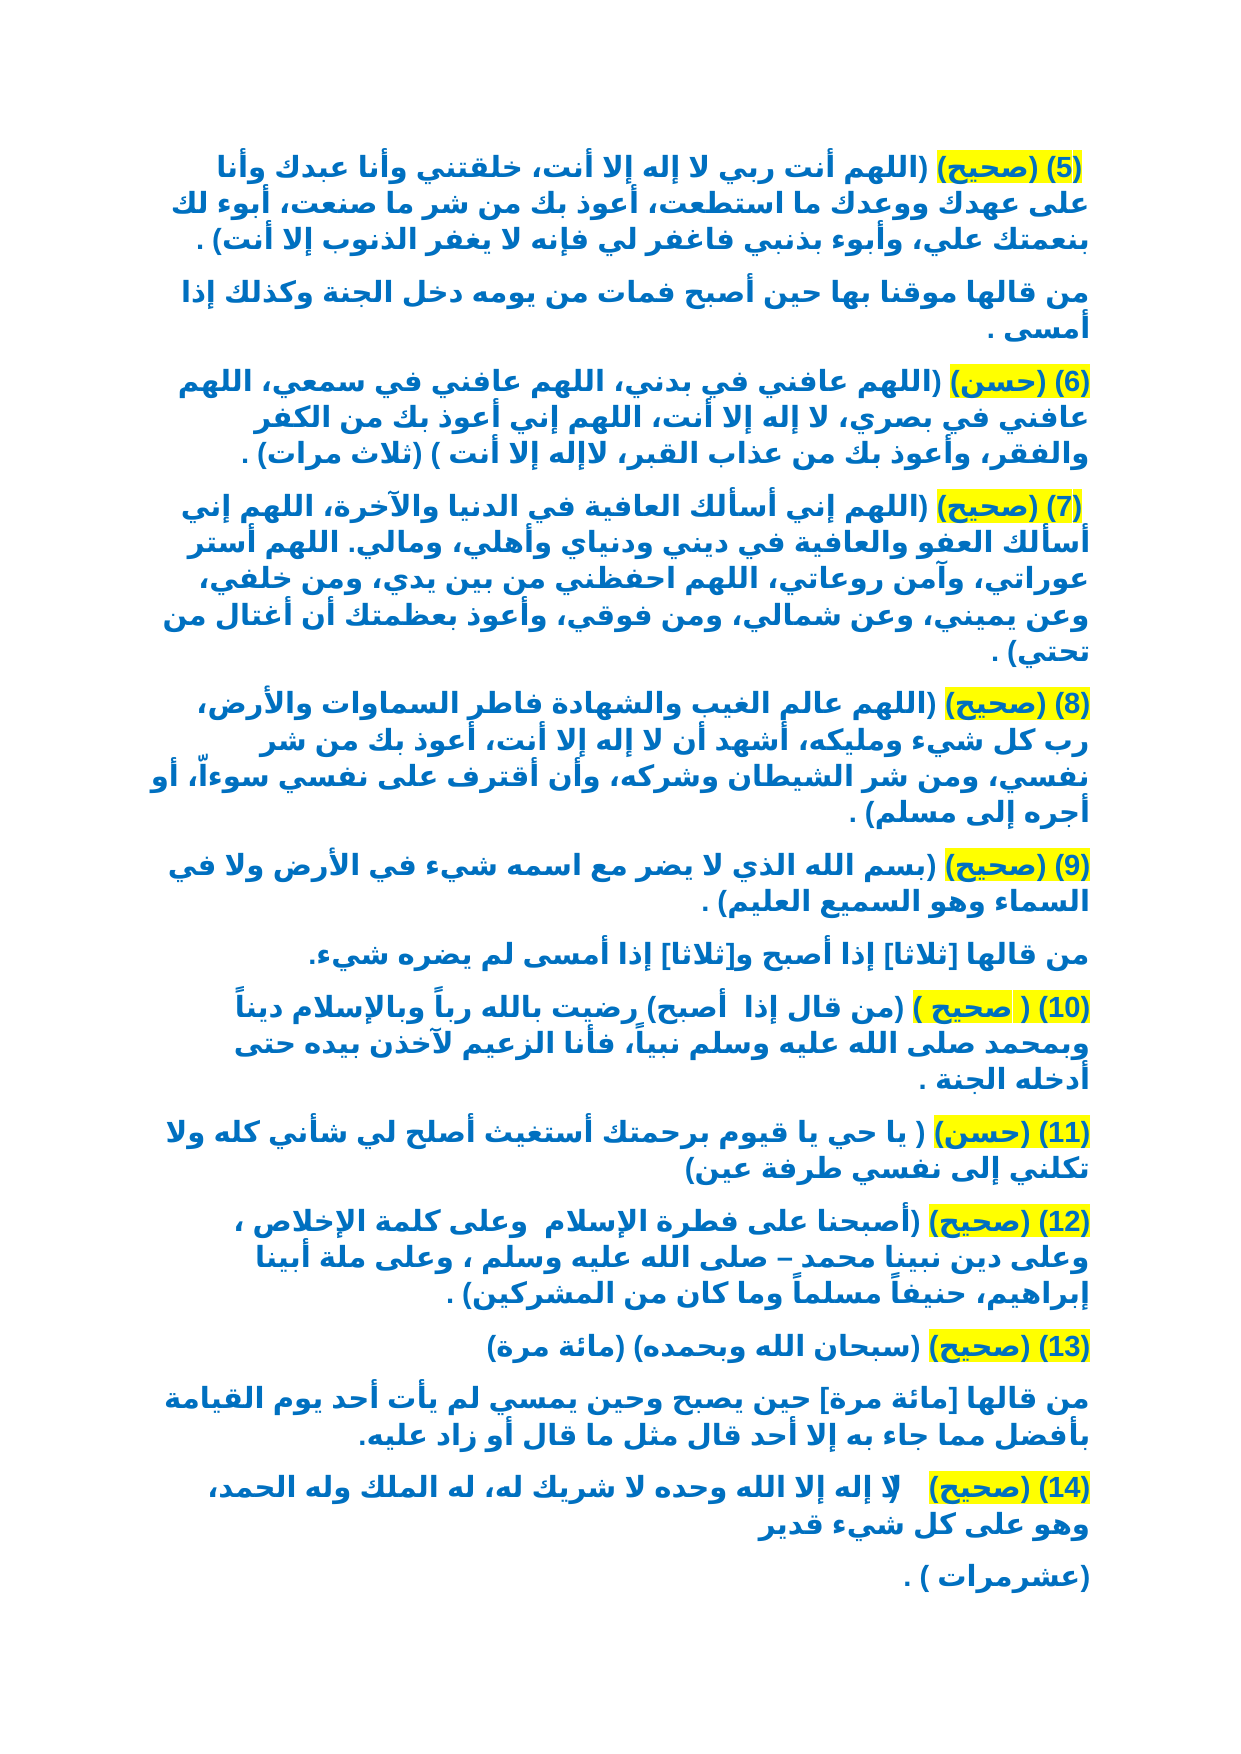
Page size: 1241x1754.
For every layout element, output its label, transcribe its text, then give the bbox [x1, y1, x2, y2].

text (12) (صحيح) (أصبحنا على فطرة الإسلام وعلى كلمة الإخلاص ، وعلى دين نبينا محمد – صلى الله عليه وسلم ، وعلى ملة أبينا إبراهيم، حنيفاً مسلماً وما كان من المشركين) . [150, 1204, 1090, 1309]
text (9) (صحيح) (بسم الله الذي لا يضر مع اسمه شيء في الأرض ولا في السماء وهو السميع العليم) . [150, 848, 1090, 917]
text من قالها [مائة مرة] حين يصبح وحين يمسي لم يأت أحد يوم القيامة بأفضل مما جاء به إلا أحد قال مثل ما قال أو زاد عليه. [150, 1382, 1090, 1451]
text من قالها موقنا بها حين أصبح فمات من يومه دخل الجنة وكذلك إذا أمسى . [150, 275, 1090, 345]
text من قالها [ثلاثا] إذا أصبح و[ثلاثا] إذا أمسى لم يضره شيء. [150, 937, 1090, 970]
text (11) (حسن) ( يا حي يا قيوم برحمتك أستغيث أصلح لي شأني كله ولا تكلني إلى نفسي طرفة عين) [150, 1115, 1090, 1184]
text (13) (صحيح) (سبحان الله وبحمده) (مائة مرة) [150, 1329, 929, 1362]
text (5) (صحيح) (اللهم أنت ربي لا إله إلا أنت، خلقتني وأنا عبدك وأنا على عهدك ووعدك ما استطعت، أعوذ بك من شر ما صنعت، أبوء لك بنعمتك علي، وأبوء بذنبي فاغفر لي فإنه لا يغفر الذنوب إلا أنت) . [150, 150, 1090, 256]
text (6) (حسن) (اللهم عافني في بدني، اللهم عافني في سمعي، اللهم عافني في بصري، لا إله إلا أنت، اللهم إني أعوذ بك من الكفر والفقر، وأعوذ بك من عذاب القبر، لاإله إلا أنت ) (ثلاث مرات) . [150, 364, 1090, 470]
text (8) (صحيح) (اللهم عالم الغيب والشهادة فاطر السماوات والأرض، رب كل شيء ومليكه، أشهد أن لا إله إلا أنت، أعوذ بك من شر نفسي، ومن شر الشيطان وشركه، وأن أقترف على نفسي سوءاّ، أو أجره إلى مسلم) . [150, 687, 1090, 828]
text (7) (صحيح) (اللهم إني أسألك العافية في الدنيا والآخرة، اللهم إني أسألك العفو والعافية في ديني ودنياي وأهلي، ومالي. اللهم أستر عوراتي، وآمن روعاتي، اللهم احفظني من بين يدي، ومن خلفي، وعن يميني، وعن شمالي، ومن فوقي، وأعوذ بعظمتك أن أغتال من تحتي) . [150, 489, 1090, 667]
text (10) ( صحيح ) (من قال إذا أصبح) رضيت بالله رباً وبالإسلام ديناً وبمحمد صلى الله عليه وسلم نبياً، فأنا الزعيم لآخذن بيده حتى أدخله الجنة . [150, 989, 1090, 1095]
text (14) (صحيح) ( لا إله إلا الله وحده لا شريك له، له الملك وله الحمد، وهو على كل شيء قدير [150, 1471, 1090, 1540]
text (عشرمرات ) . [150, 1559, 1090, 1593]
